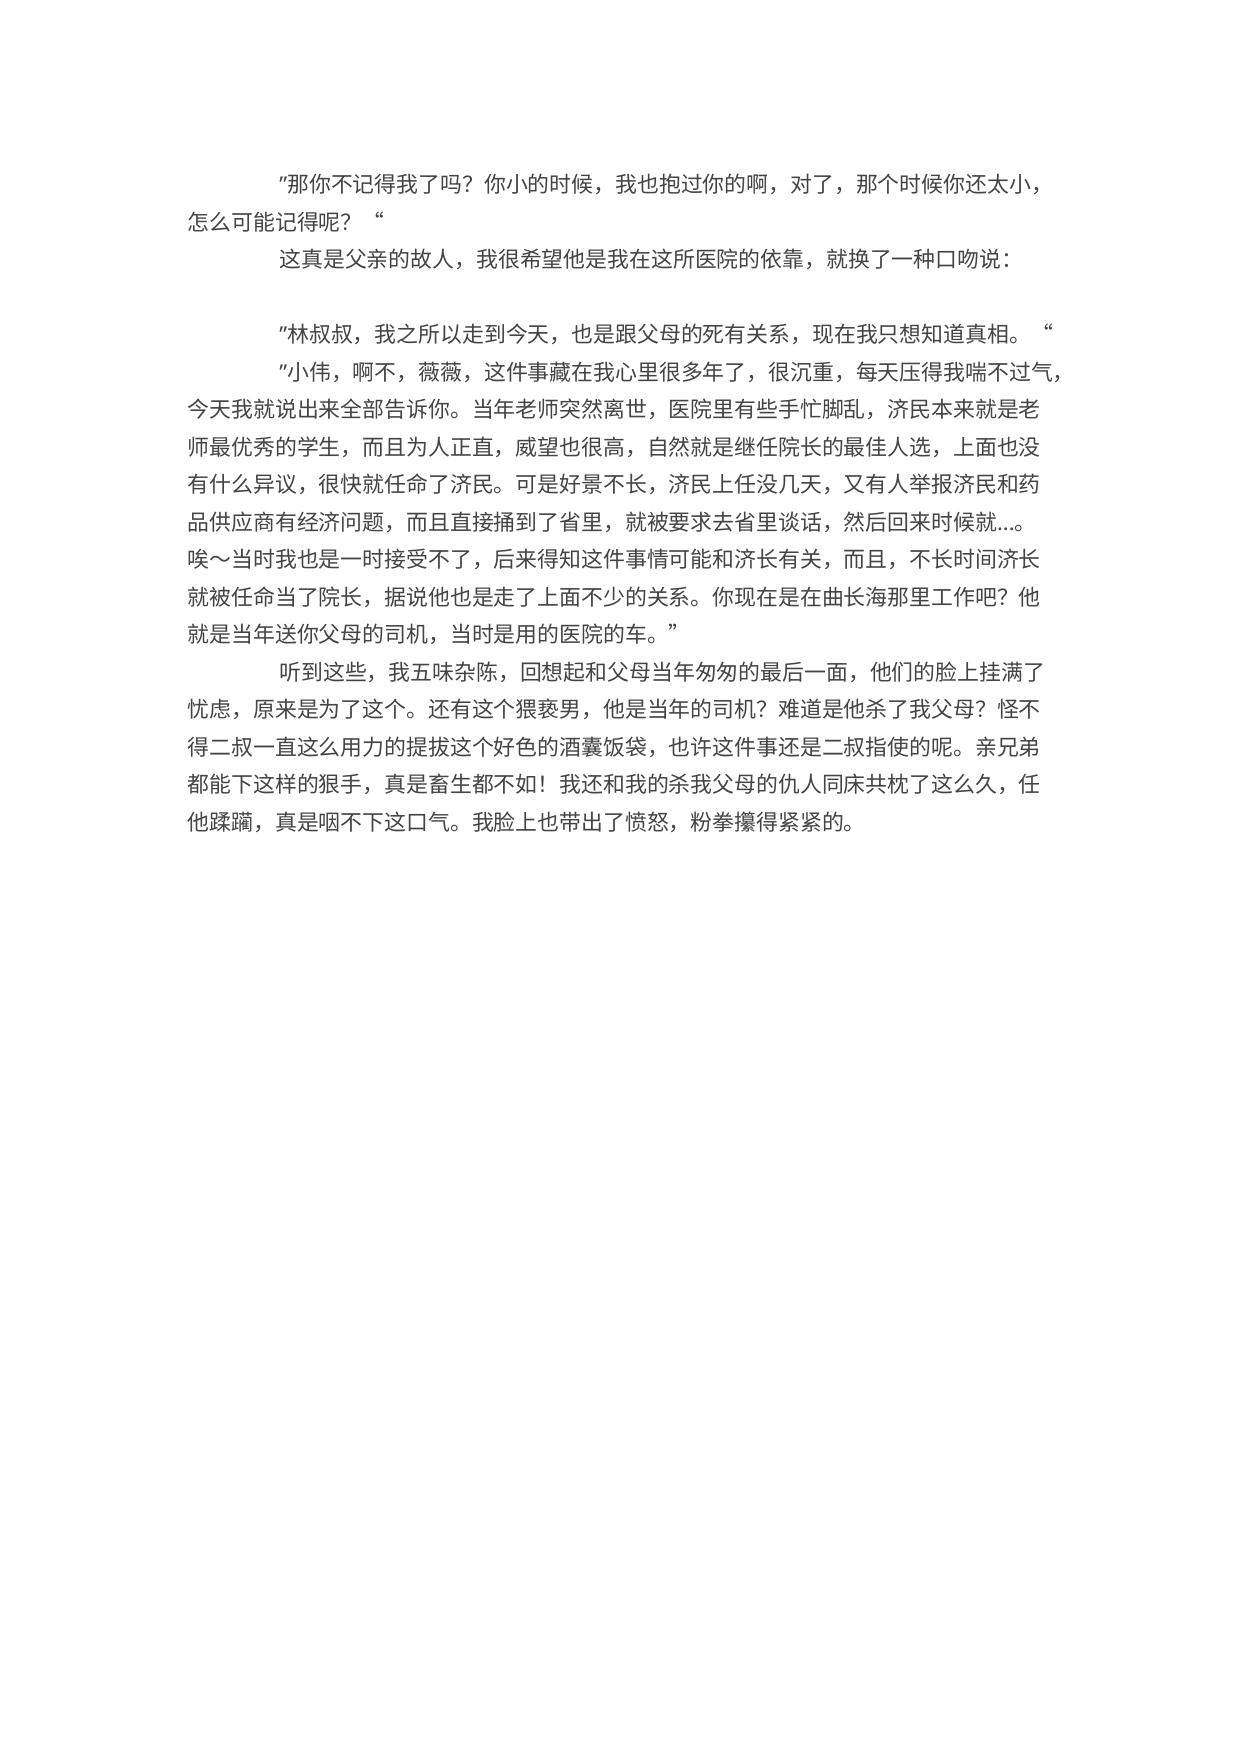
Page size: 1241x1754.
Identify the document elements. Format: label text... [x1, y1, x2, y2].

text ”小伟，啊不，薇薇，这件事藏在我心里很多年了，很沉重，每天压得我喘不过气，今天我就说出来全部告诉你。当年老师突然离世，医院里有些手忙脚乱，济民本来就是老师最优秀的学生，而且为人正直，威望也很高，自然就是继任院长的最佳人选，上面也没有什么异议，很快就任命了济民。可是好景不长，济民上任没几天，又有人举报济民和药品供应商有经济问题，而且直接捅到了省里，就被要求去省里谈话，然后回来时候就...。唉～当时我也是一时接受不了，后来得知这件事情可能和济长有关，而且，不长时间济长就被任命当了院长，据说他也是走了上面不少的关系。你现在是在曲长海那里工作吧？他就是当年送你父母的司机，当时是用的医院的车。”- h% h# y. g" r) R/ ?9 h [187, 352, 1053, 652]
text 听到这些，我五味杂陈，回想起和父母当年匆匆的最后一面，他们的脸上挂满了忧虑，原来是为了这个。还有这个猥亵男，他是当年的司机？难道是他杀了我父母？怪不得二叔一直这么用力的提拔这个好色的酒囊饭袋，也许这件事还是二叔指使的呢。亲兄弟都能下这样的狠手，真是畜生都不如！我还和我的杀我父母的仇人同床共枕了这么久，任他蹂躏，真是咽不下这口气。我脸上也带出了愤怒，粉拳攥得紧紧的。: U [187, 652, 1053, 839]
text ”林叔叔，我之所以走到今天，也是跟父母的死有关系，现在我只想知道真相。“ [187, 314, 1053, 352]
text 这真是父亲的故人，我很希望他是我在这所医院的依靠，就换了一种口吻说：( X" ]5 a# S: c9 R8 y6 w [187, 239, 1053, 314]
text ”那你不记得我了吗？你小的时候，我也抱过你的啊，对了，那个时候你还太小，怎么可能记得呢？“7 T; r9 q1 P0 Y [187, 164, 1053, 239]
